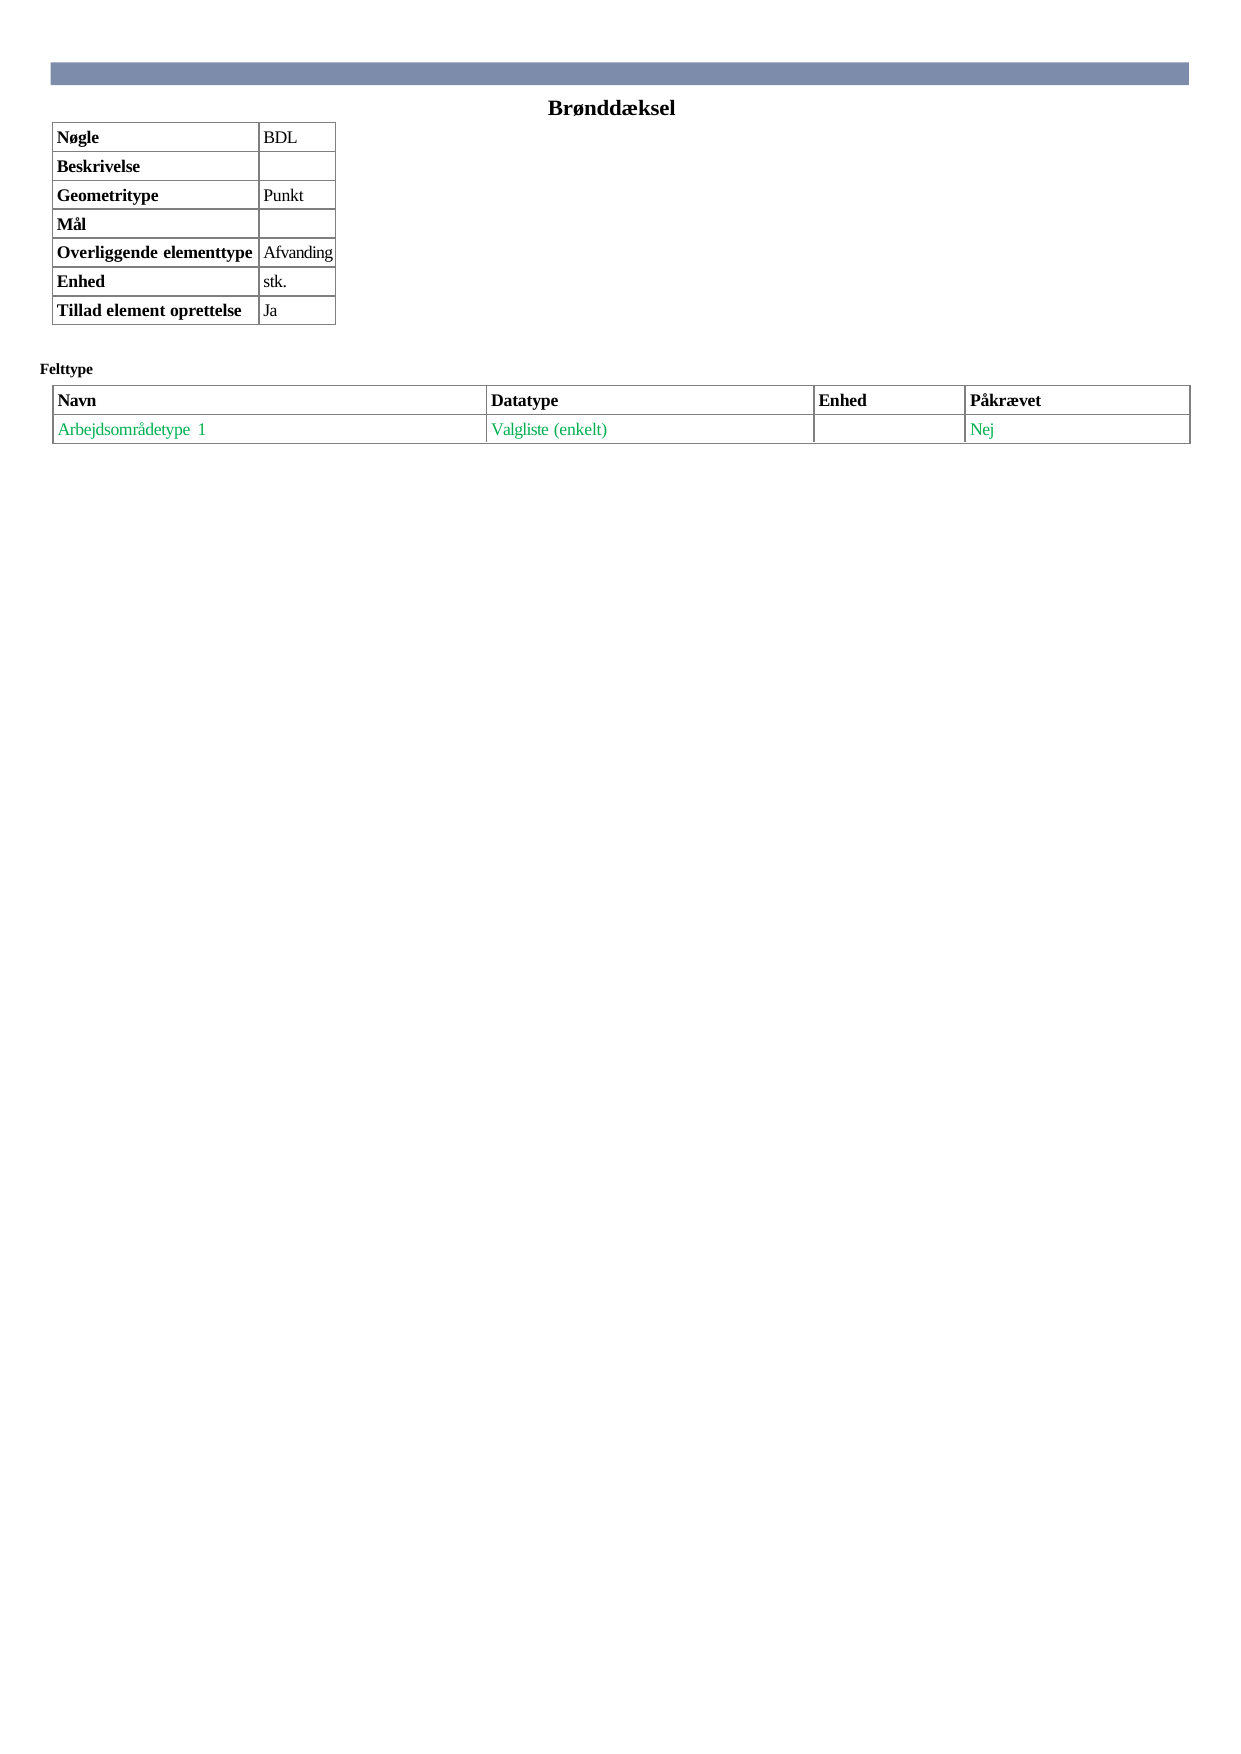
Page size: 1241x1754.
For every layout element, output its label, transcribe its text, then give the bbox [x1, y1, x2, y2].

table_header Datatype [487, 386, 813, 413]
text Brønddæksel [548, 94, 1201, 120]
table_header Påkrævet [966, 386, 1189, 413]
table_cell Arbejdsområdetype 1 [54, 415, 486, 442]
text Felttype [39, 360, 112, 378]
table_header Enhed [815, 386, 964, 413]
table_cell [815, 415, 964, 442]
table_header Navn [54, 386, 486, 413]
table_cell Valgliste (enkelt) [487, 415, 813, 442]
table_cell Nej [966, 415, 1189, 442]
